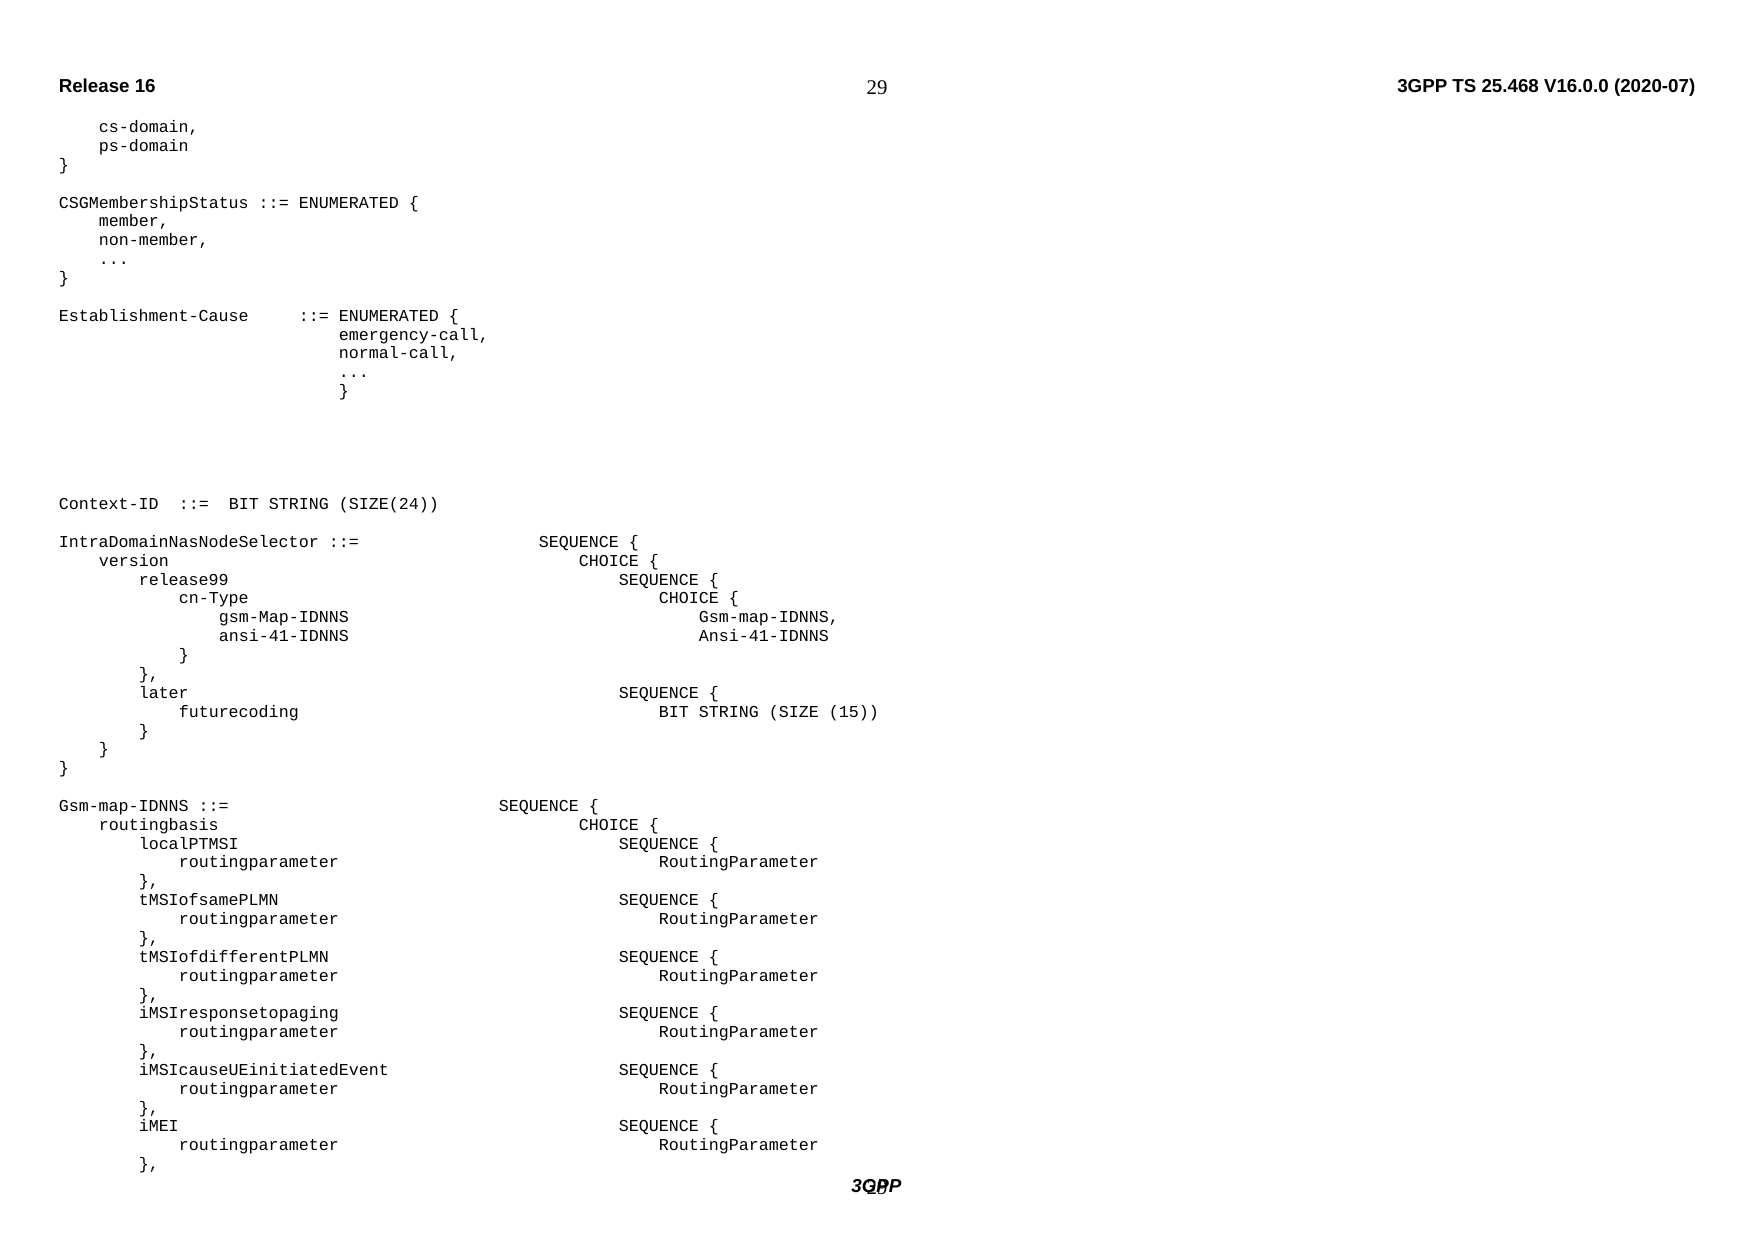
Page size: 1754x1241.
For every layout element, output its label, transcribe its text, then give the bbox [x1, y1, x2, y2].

text }, [58, 986, 1696, 1005]
text } [58, 722, 1696, 741]
text ... [58, 364, 1696, 383]
text member, [58, 213, 1696, 232]
text }, [58, 929, 1696, 948]
text }, [58, 666, 1696, 684]
text routingparameter RoutingParameter [58, 854, 1696, 873]
text }, [58, 1156, 1696, 1174]
text } [58, 647, 1696, 666]
text non-member, [58, 232, 1696, 251]
text release99 SEQUENCE { [58, 571, 1696, 590]
text ... [58, 251, 1696, 269]
text routingparameter RoutingParameter [58, 1137, 1696, 1156]
text } [58, 760, 1696, 779]
text iMEI SEQUENCE { [58, 1118, 1696, 1137]
text gsm-Map-IDNNS Gsm-map-IDNNS, [58, 609, 1696, 628]
text } [58, 383, 1696, 402]
text CSGMembershipStatus ::= ENUMERATED { [58, 194, 1696, 213]
text }, [58, 1043, 1696, 1061]
text cs-domain, [58, 119, 1696, 138]
text localPTMSI SEQUENCE { [58, 835, 1696, 854]
text routingparameter RoutingParameter [58, 911, 1696, 929]
text routingparameter RoutingParameter [58, 1024, 1696, 1043]
text }, [58, 873, 1696, 892]
text emergency-call, [58, 326, 1696, 345]
text } [58, 741, 1696, 760]
text ansi-41-IDNNS Ansi-41-IDNNS [58, 628, 1696, 647]
text }, [58, 1099, 1696, 1118]
text later SEQUENCE { [58, 684, 1696, 703]
text normal-call, [58, 345, 1696, 364]
text routingparameter RoutingParameter [58, 967, 1696, 986]
text Gsm-map-IDNNS ::= SEQUENCE { [58, 797, 1696, 816]
text routingparameter RoutingParameter [58, 1080, 1696, 1099]
text Establishment-Cause ::= ENUMERATED { [58, 307, 1696, 326]
text cn-Type CHOICE { [58, 590, 1696, 609]
text tMSIofsamePLMN SEQUENCE { [58, 892, 1696, 911]
text } [58, 269, 1696, 288]
text futurecoding BIT STRING (SIZE (15)) [58, 703, 1696, 722]
text } [58, 156, 1696, 175]
text IntraDomainNasNodeSelector ::= SEQUENCE { [58, 533, 1696, 552]
text iMSIresponsetopaging SEQUENCE { [58, 1005, 1696, 1024]
text version CHOICE { [58, 552, 1696, 571]
text iMSIcauseUEinitiatedEvent SEQUENCE { [58, 1061, 1696, 1080]
text routingbasis CHOICE { [58, 816, 1696, 835]
text tMSIofdifferentPLMN SEQUENCE { [58, 948, 1696, 967]
text ps-domain [58, 138, 1696, 156]
text Context-ID ::= BIT STRING (SIZE(24)) [58, 496, 1696, 515]
